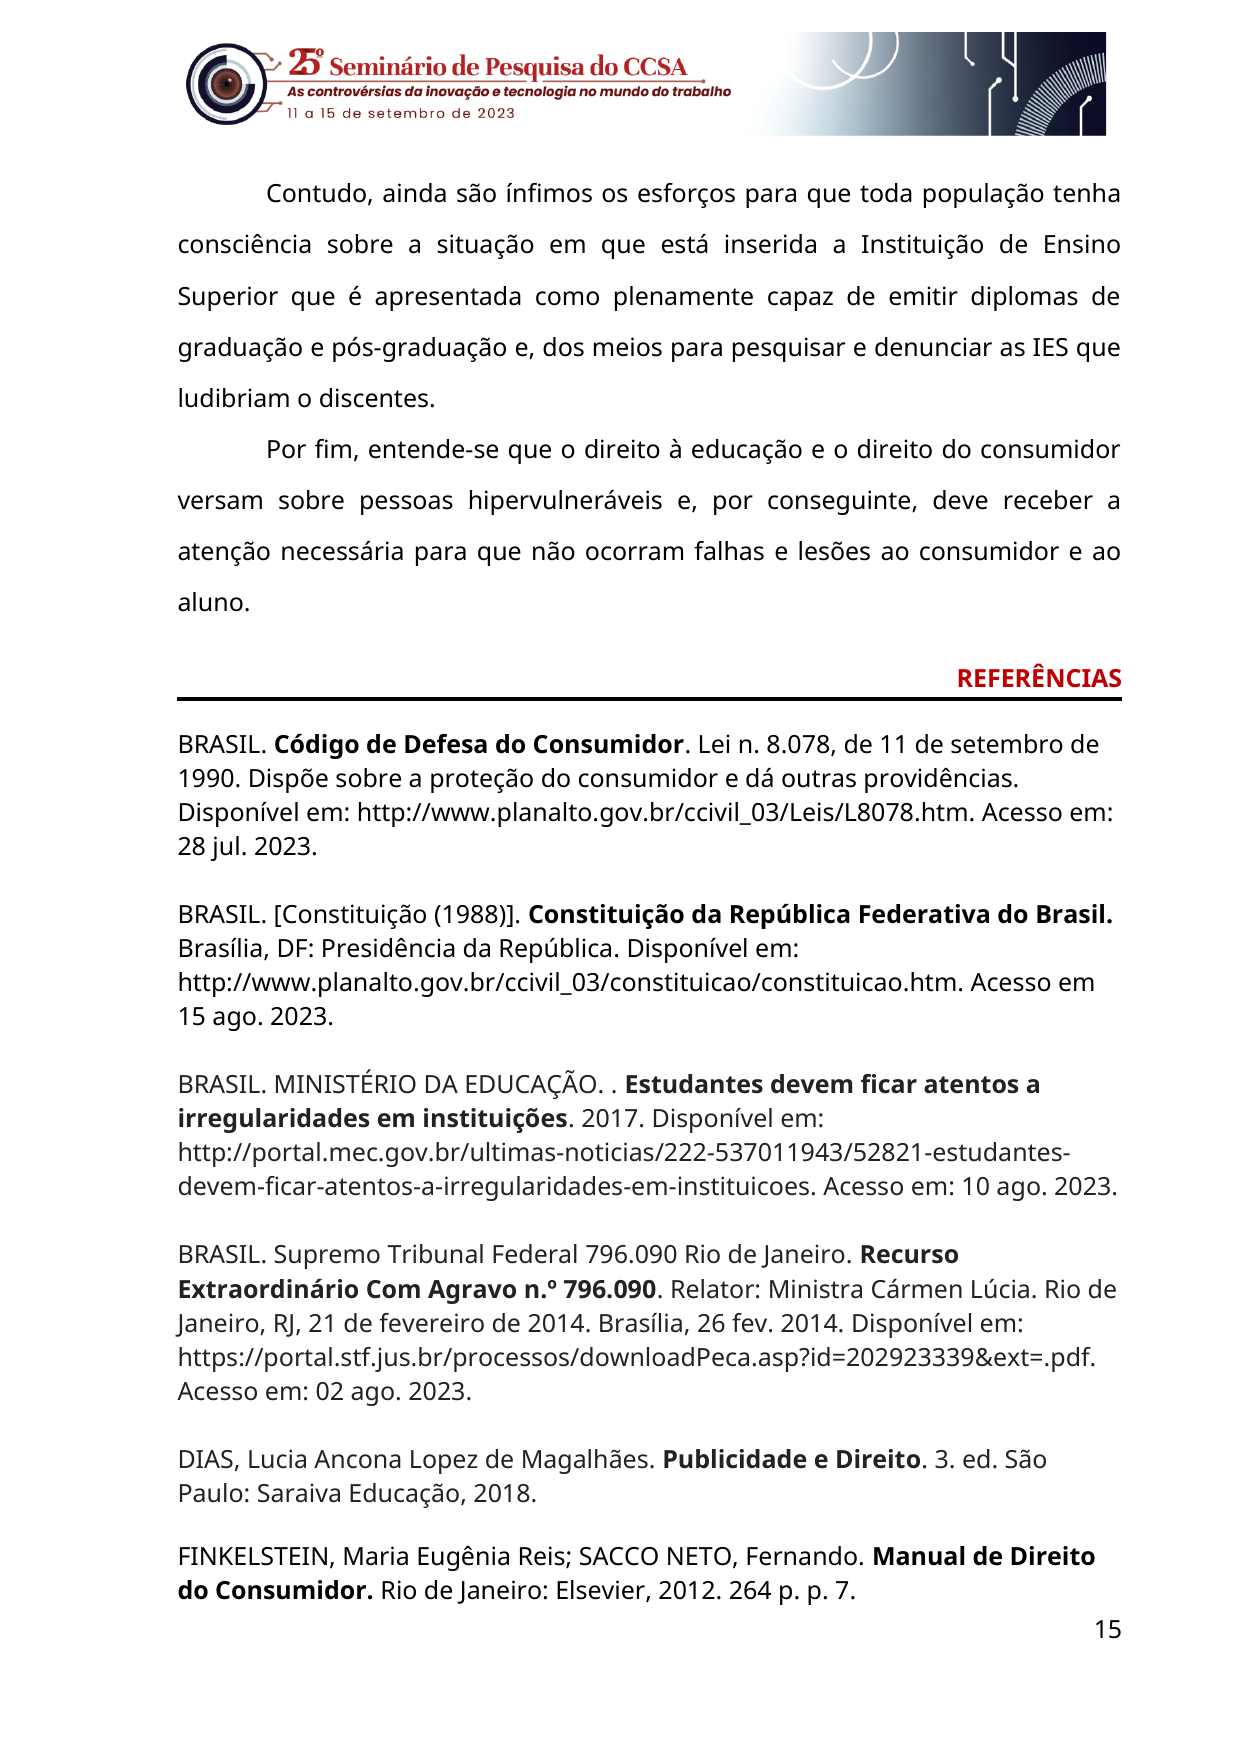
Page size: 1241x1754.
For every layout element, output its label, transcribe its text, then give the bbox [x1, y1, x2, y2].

picture [173, 32, 1107, 136]
text FINKELSTEIN, Maria Eugênia Reis; SACCO NETO, Fernando. Manual de Direito do Consumidor. Rio de Janeiro: Elsevier, 2012. 264 p. p. 7. [177, 1538, 1122, 1607]
text DIAS, Lucia Ancona Lopez de Magalhães. Publicidade e Direito. 3. ed. São Paulo: Saraiva Educação, 2018. [537, 1442, 1122, 1510]
text BRASIL. [Constituição (1988)]. Constituição da República Federativa do Brasil. Brasília, DF: Presidência da República. Disponível em: http://www.planalto.gov.br/ccivil_03/constituicao/constituicao.htm. Acesso em 15 ago. 2023. [177, 897, 1122, 1033]
text BRASIL. MINISTÉRIO DA EDUCAÇÃO. . Estudantes devem ficar atentos a irregularidades em instituições. 2017. Disponível em: http://portal.mec.gov.br/ultimas-noticias/222-537011943/52821-estudantes-devem-ficar-atentos-a-irregularidades-em-instituicoes. Acesso em: 10 ago. 2023. [824, 1067, 1122, 1203]
text Contudo, ainda são ínfimos os esforços para que toda população tenha consciência sobre a situação em que está inserida a Instituição de Ensino Superior que é apresentada como plenamente capaz de emitir diplomas de graduação e pós-graduação e, dos meios para pesquisar e denunciar as IES que ludibriam o discentes. [177, 176, 1122, 414]
text BRASIL. Código de Defesa do Consumidor. Lei n. 8.078, de 11 de setembro de 1990. Dispõe sobre a proteção do consumidor e dá outras providências. Disponível em: http://www.planalto.gov.br/ccivil_03/Leis/L8078.htm. Acesso em: 28 jul. 2023. [177, 726, 1122, 862]
subtitle REFERÊNCIAS [177, 660, 1122, 697]
text Por fim, entende-se que o direito à educação e o direito do consumidor versam sobre pessoas hipervulneráveis e, por conseguinte, deve receber a atenção necessária para que não ocorram falhas e lesões ao consumidor e ao aluno. [177, 431, 1122, 618]
text BRASIL. Supremo Tribunal Federal 796.090 Rio de Janeiro. Recurso Extraordinário Com Agravo n.º 796.090. Relator: Ministra Cármen Lúcia. Rio de Janeiro, RJ, 21 de fevereiro de 2014. Brasília, 26 fev. 2014. Disponível em: https://portal.stf.jus.br/processos/downloadPeca.asp?id=202923339&ext=.pdf. Acesso em: 02 ago. 2023. [177, 1237, 1122, 1407]
